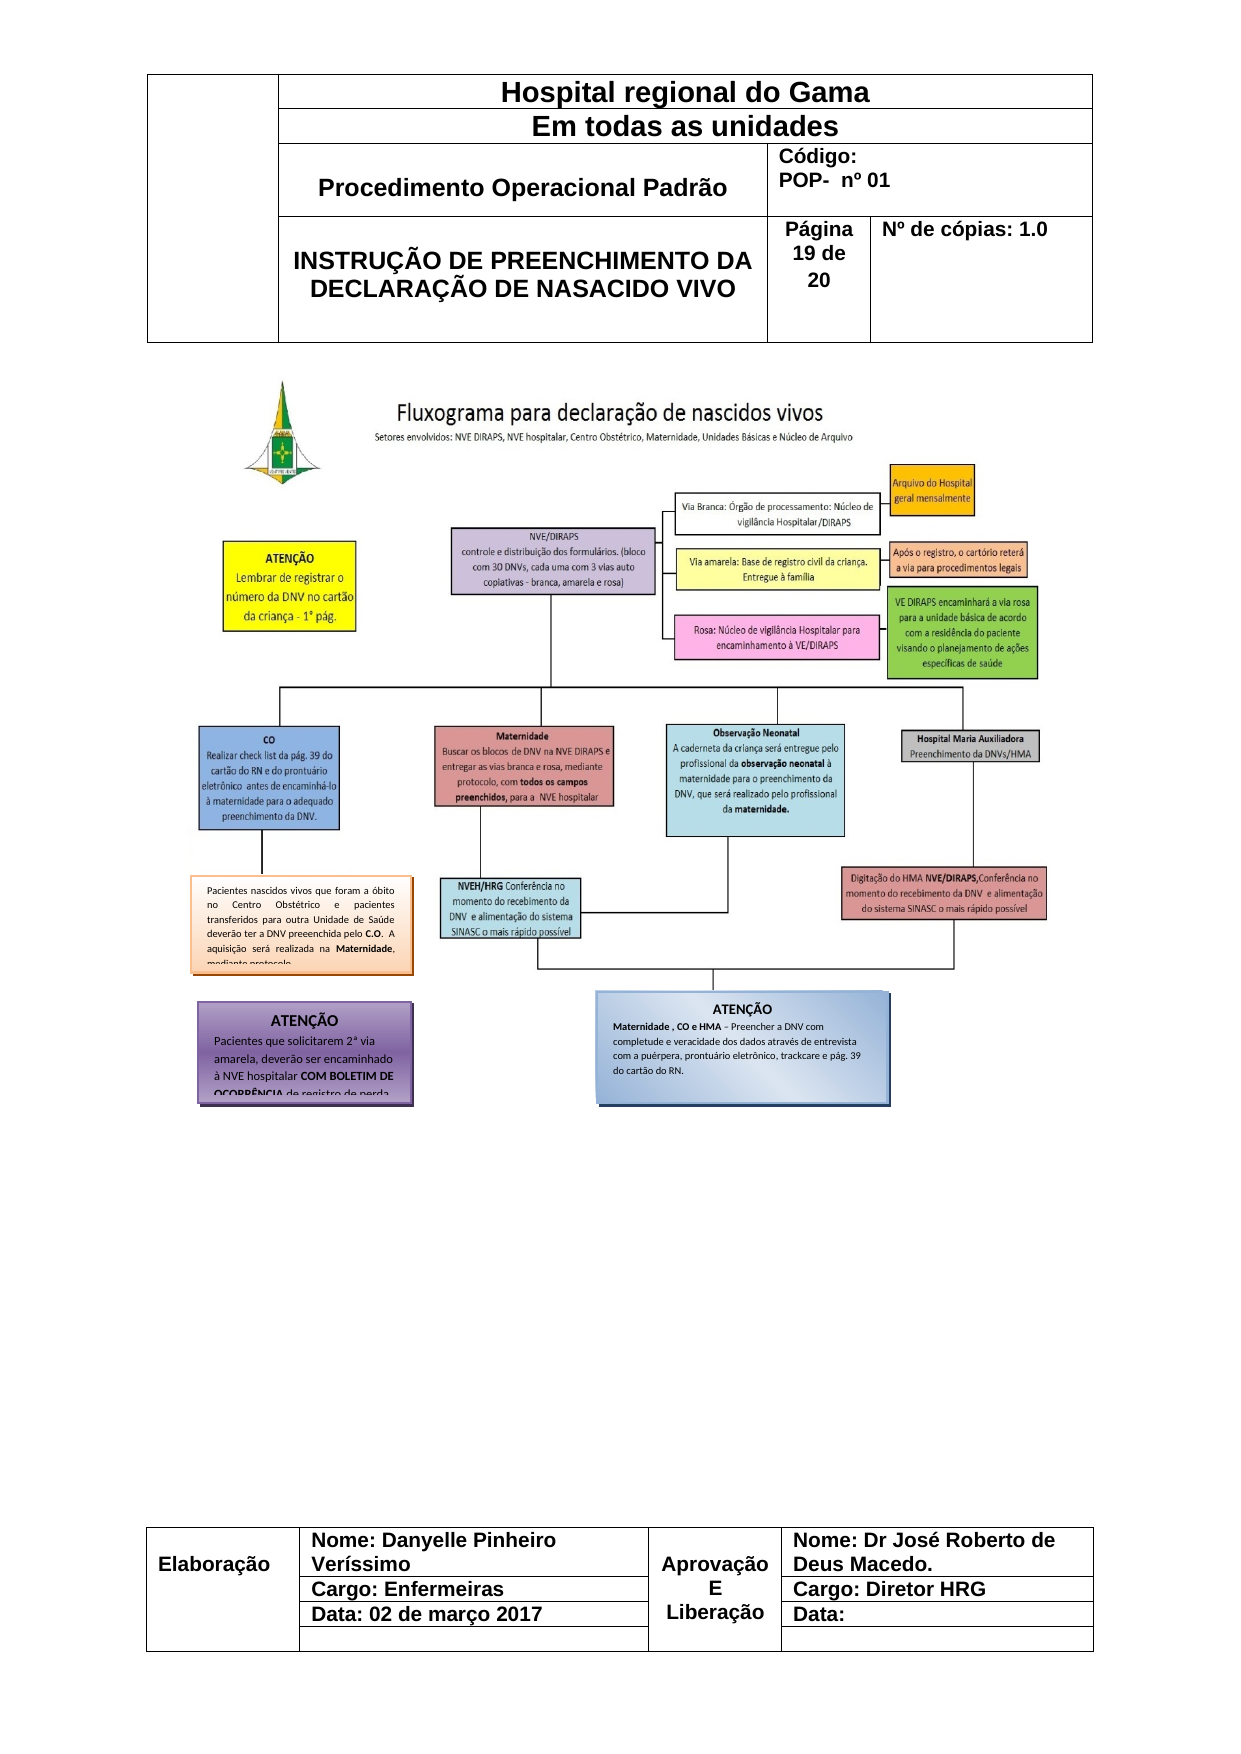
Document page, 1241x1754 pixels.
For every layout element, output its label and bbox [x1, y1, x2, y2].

picture [177, 370, 1063, 1118]
